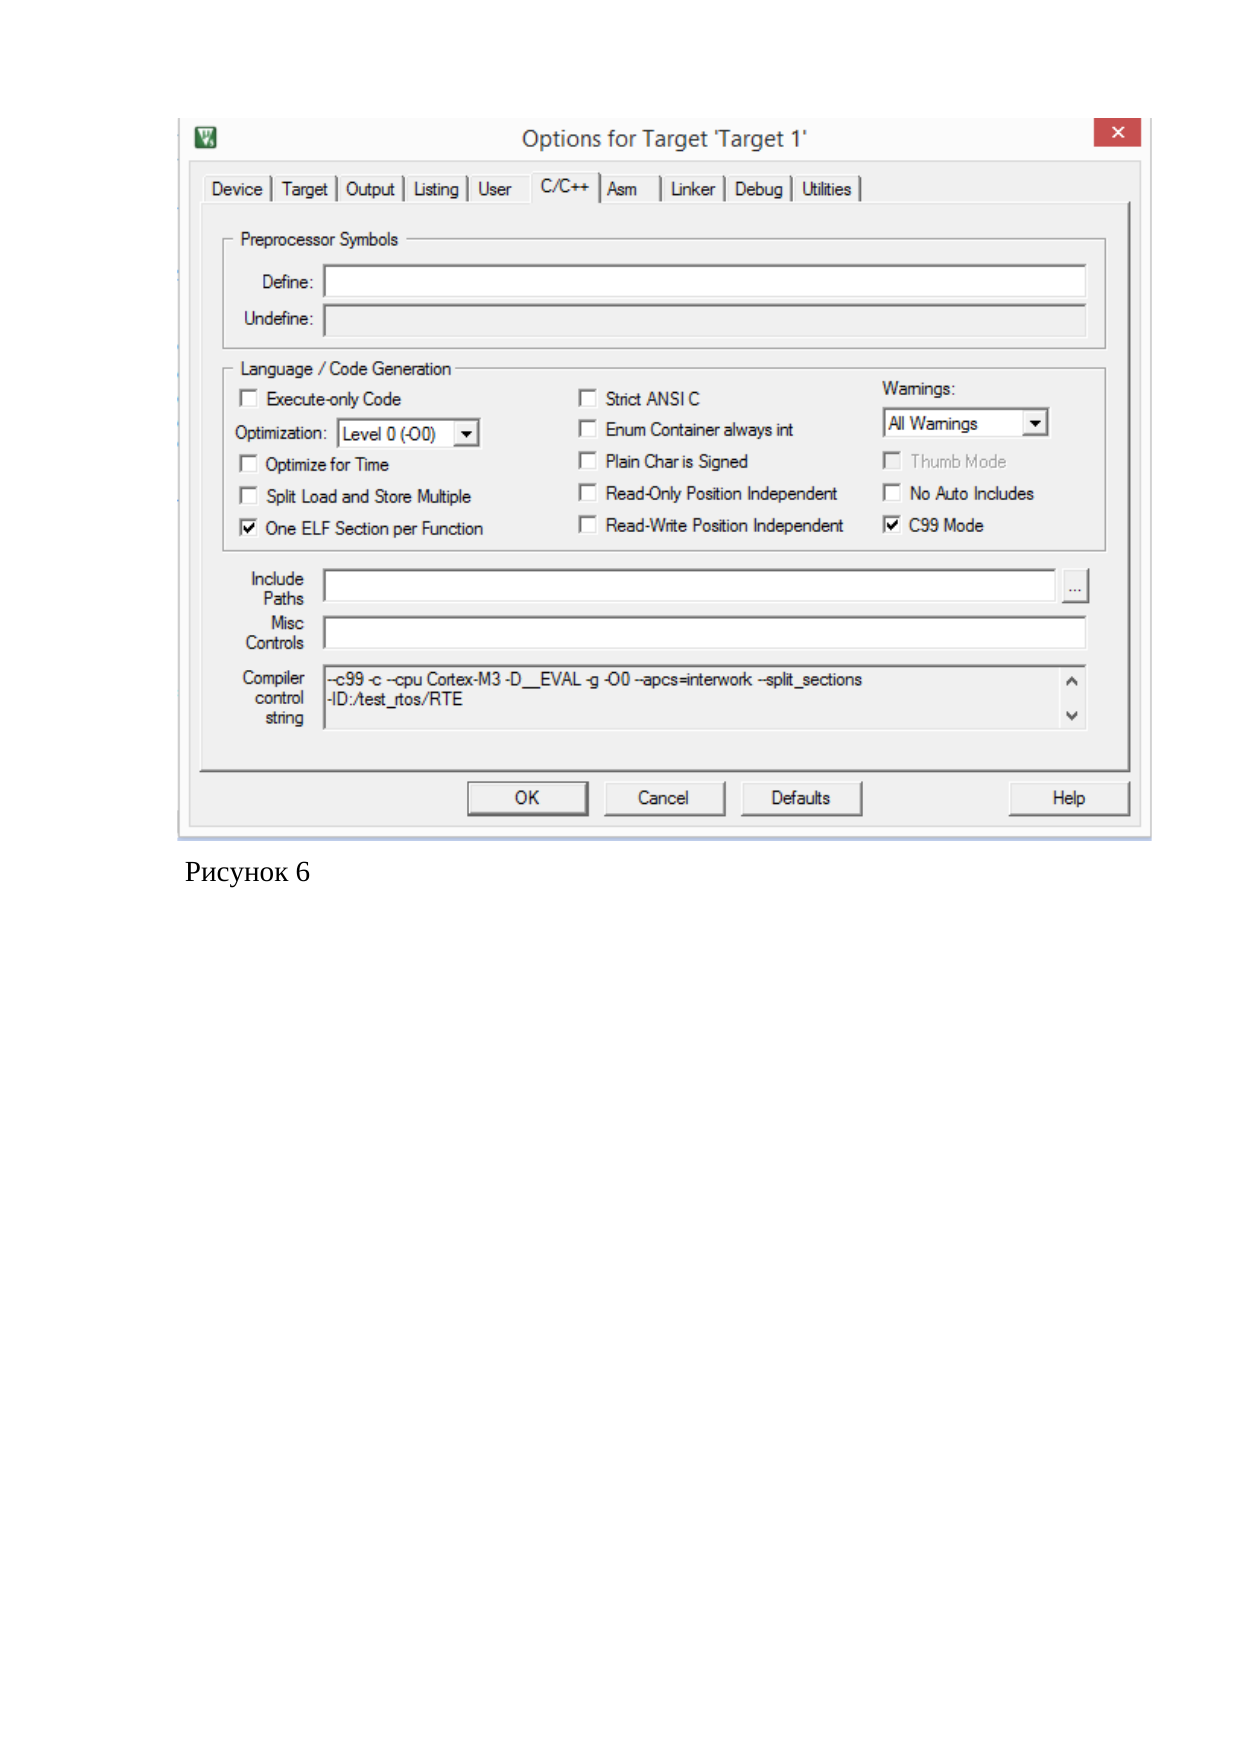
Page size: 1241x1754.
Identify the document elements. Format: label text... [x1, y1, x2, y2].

picture [177, 118, 1152, 841]
text Рисунок 6 [177, 854, 1152, 888]
